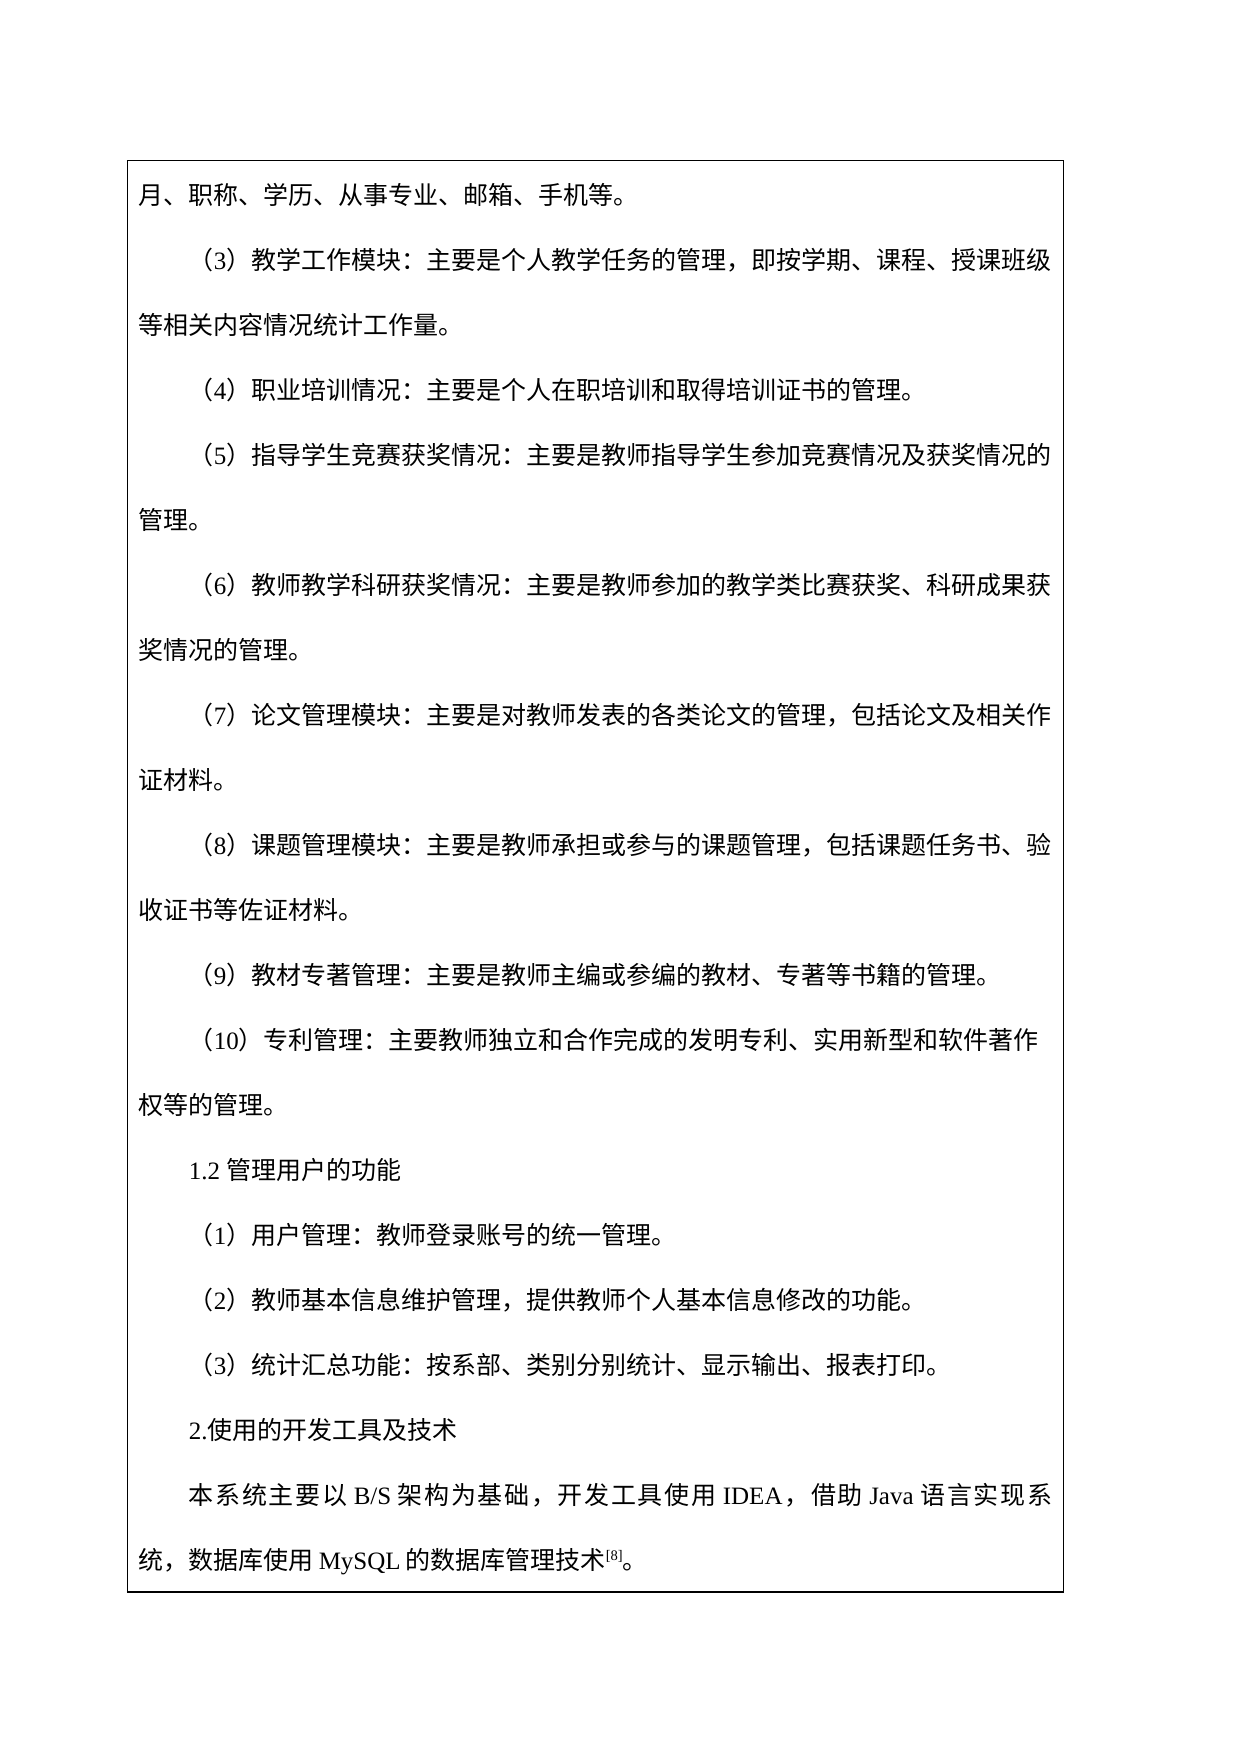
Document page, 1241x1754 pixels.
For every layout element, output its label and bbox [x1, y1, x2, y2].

table_header [128, 161, 1063, 1591]
